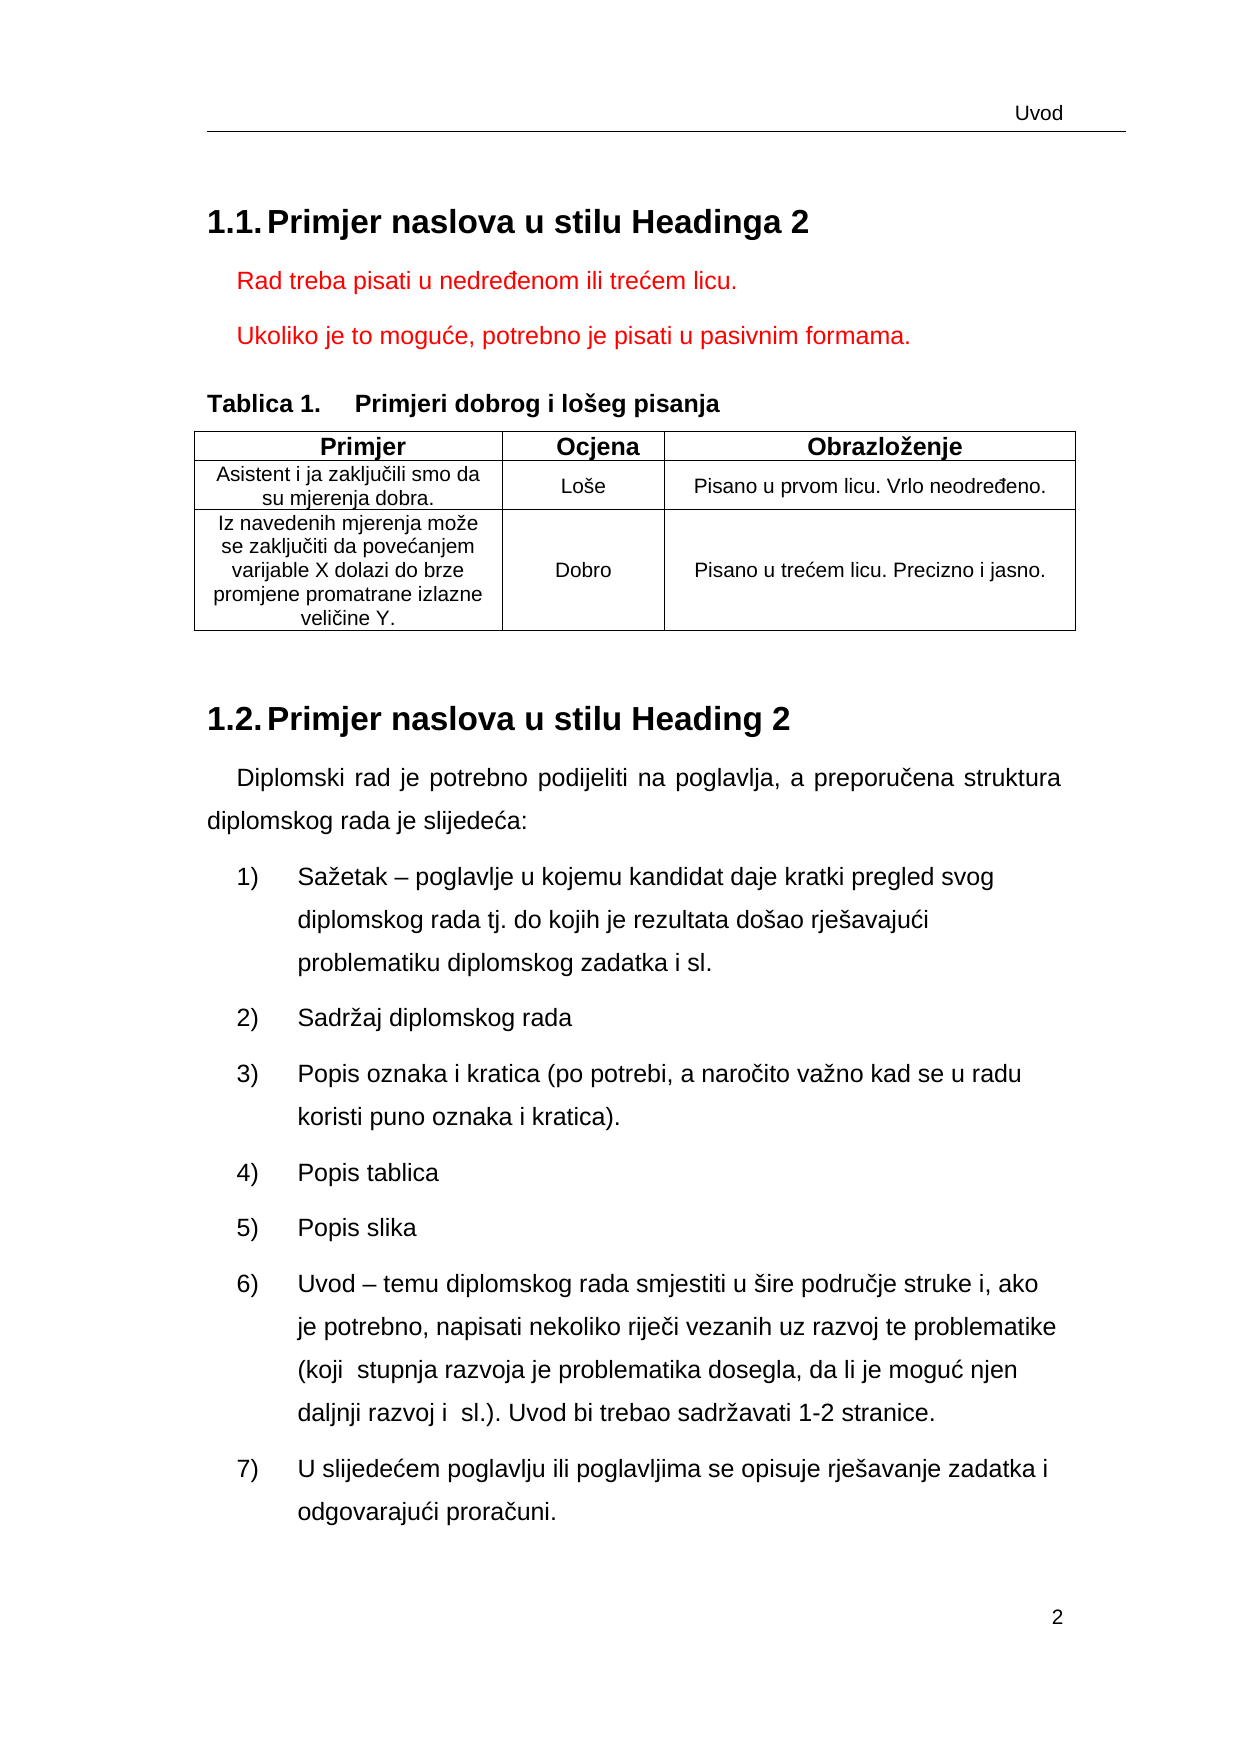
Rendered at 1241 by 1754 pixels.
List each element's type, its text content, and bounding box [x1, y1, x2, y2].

subtitle Primjer naslova u stilu Headinga 2 [207, 202, 1063, 241]
text Sadržaj diplomskog rada [236, 1003, 1063, 1032]
table_cell Pisano u prvom licu. Vrlo neodređeno. [665, 461, 1075, 509]
text U slijedećem poglavlju ili poglavljima se opisuje rješavanje zadatka i odgovarajući proračuni. [236, 1454, 1063, 1526]
text Uvod – temu diplomskog rada smjestiti u šire područje struke i, ako je potrebno, napisati nekoliko riječi vezanih uz razvoj te problematike (koji stupnja razvoja je problematika dosegla, da li je moguć njen daljnji razvoj i sl.). Uvod bi trebao sadržavati 1-2 stranice. [236, 1269, 1063, 1427]
table_cell Iz navedenih mjerenja može se zaključiti da povećanjem varijable X dolazi do brze promjene promatrane izlazne veličine Y. [195, 510, 502, 630]
table_header Ocjena [503, 432, 664, 460]
table_cell Dobro [503, 510, 664, 630]
table_cell Pisano u trećem licu. Precizno i jasno. [665, 510, 1075, 630]
text Rad treba pisati u nedređenom ili trećem licu. [207, 266, 1063, 294]
text Diplomski rad je potrebno podijeliti na poglavlja, a preporučena struktura diplomskog rada je slijedeća: [207, 763, 1063, 835]
text Sažetak – poglavlje u kojemu kandidat daje kratki pregled svog diplomskog rada tj. do kojih je rezultata došao rješavajući problematiku diplomskog zadatka i sl. [236, 862, 1063, 977]
table_cell Loše [503, 461, 664, 509]
table_header Obrazloženje [665, 432, 1075, 460]
text Tablica 1. Primjeri dobrog i lošeg pisanja [207, 389, 1063, 418]
text Popis oznaka i kratica (po potrebi, a naročito važno kad se u radu koristi puno oznaka i kratica). [236, 1059, 1063, 1131]
subtitle Primjer naslova u stilu Heading 2 [207, 699, 1063, 738]
text Ukoliko je to moguće, potrebno je pisati u pasivnim formama. [207, 321, 1063, 350]
text Popis slika [236, 1213, 1063, 1242]
text Popis tablica [236, 1158, 1063, 1187]
table_header Primjer [195, 432, 502, 460]
table_cell Asistent i ja zaključili smo da su mjerenja dobra. [195, 461, 502, 509]
